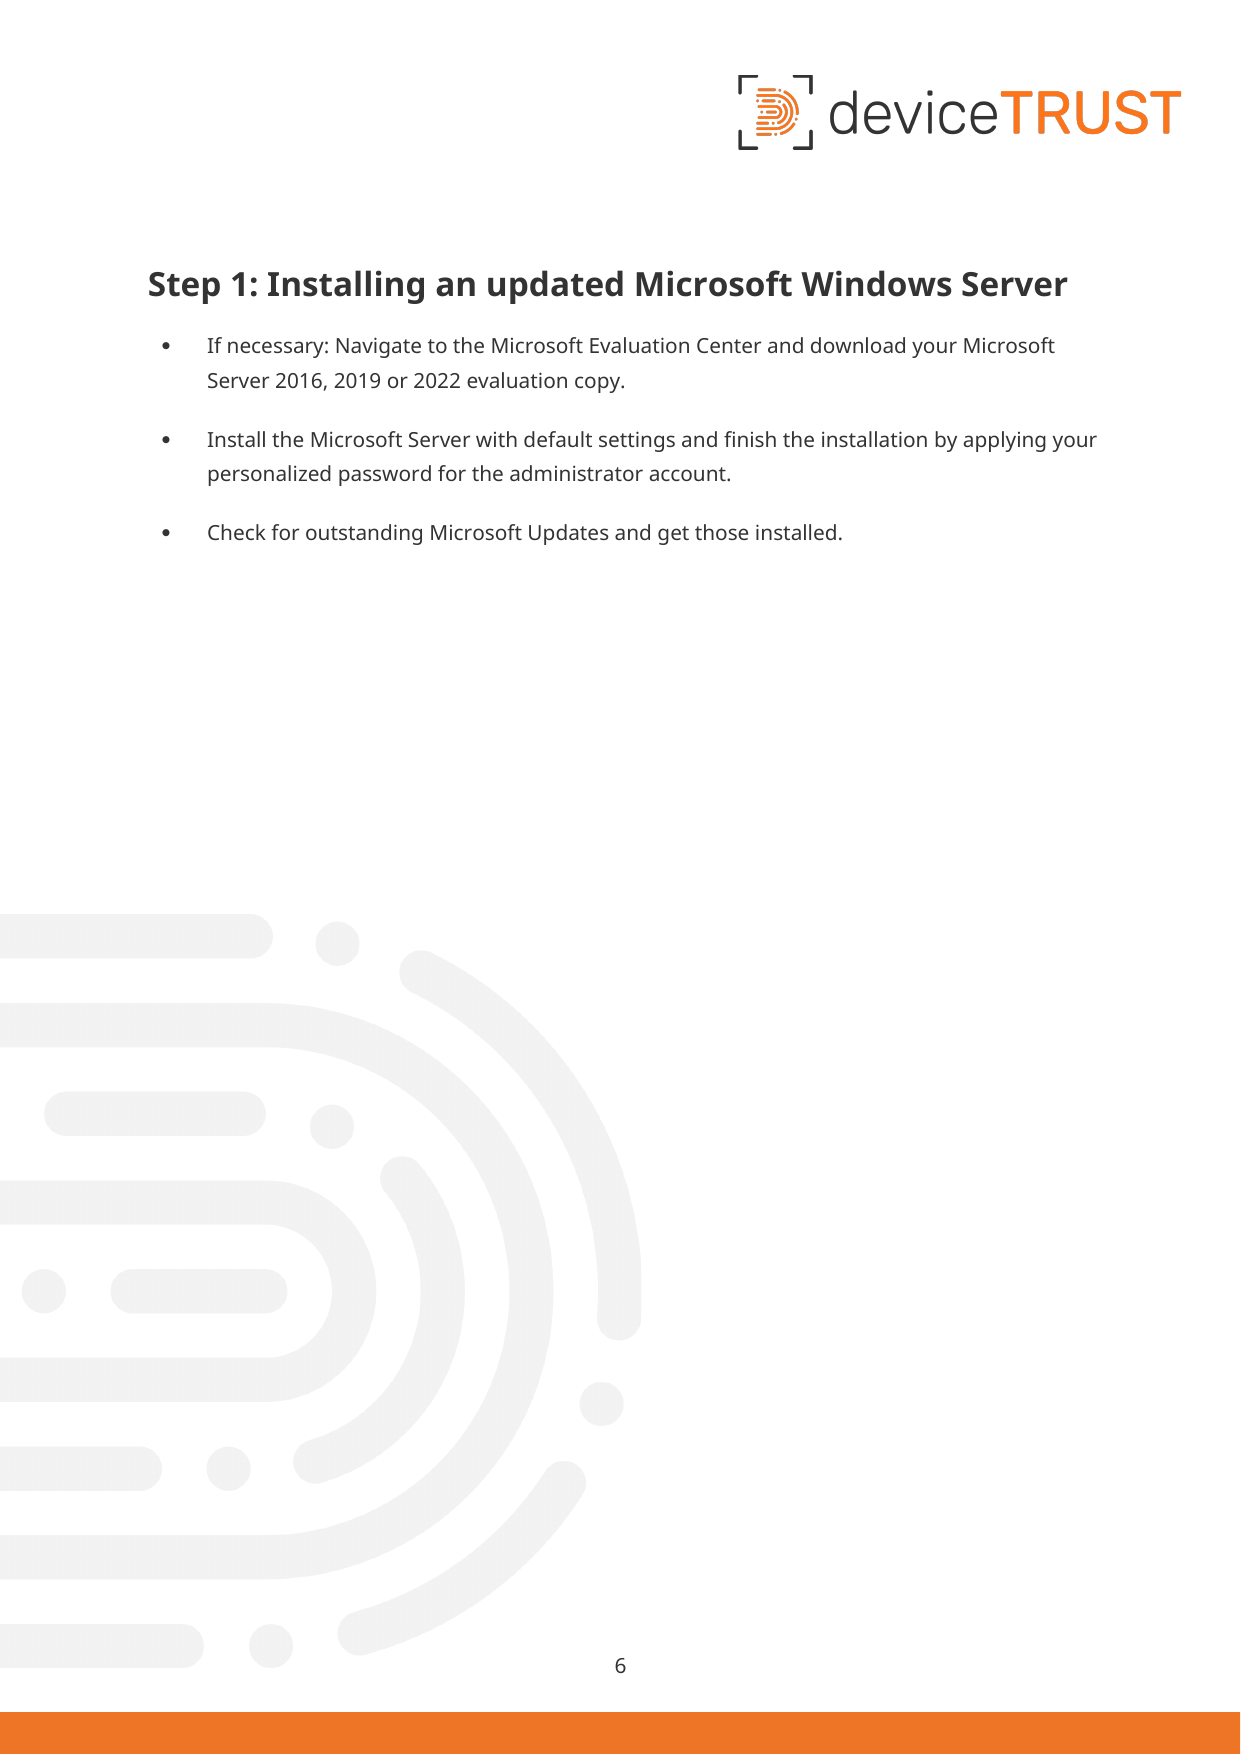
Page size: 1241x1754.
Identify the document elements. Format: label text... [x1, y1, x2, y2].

subtitle Step 1: Installing an updated Microsoft Windows Server [148, 261, 1122, 307]
text Install the Microsoft Server with default settings and finish the installation by applying your personalized password for the administrator account. [162, 425, 1122, 487]
picture [0, 914, 642, 1668]
picture [738, 75, 1182, 150]
text Check for outstanding Microsoft Updates and get those installed. [162, 518, 1122, 546]
text If necessary: Navigate to the Microsoft Evaluation Center and download your Microsoft Server 2016, 2019 or 2022 evaluation copy. [162, 332, 1122, 394]
